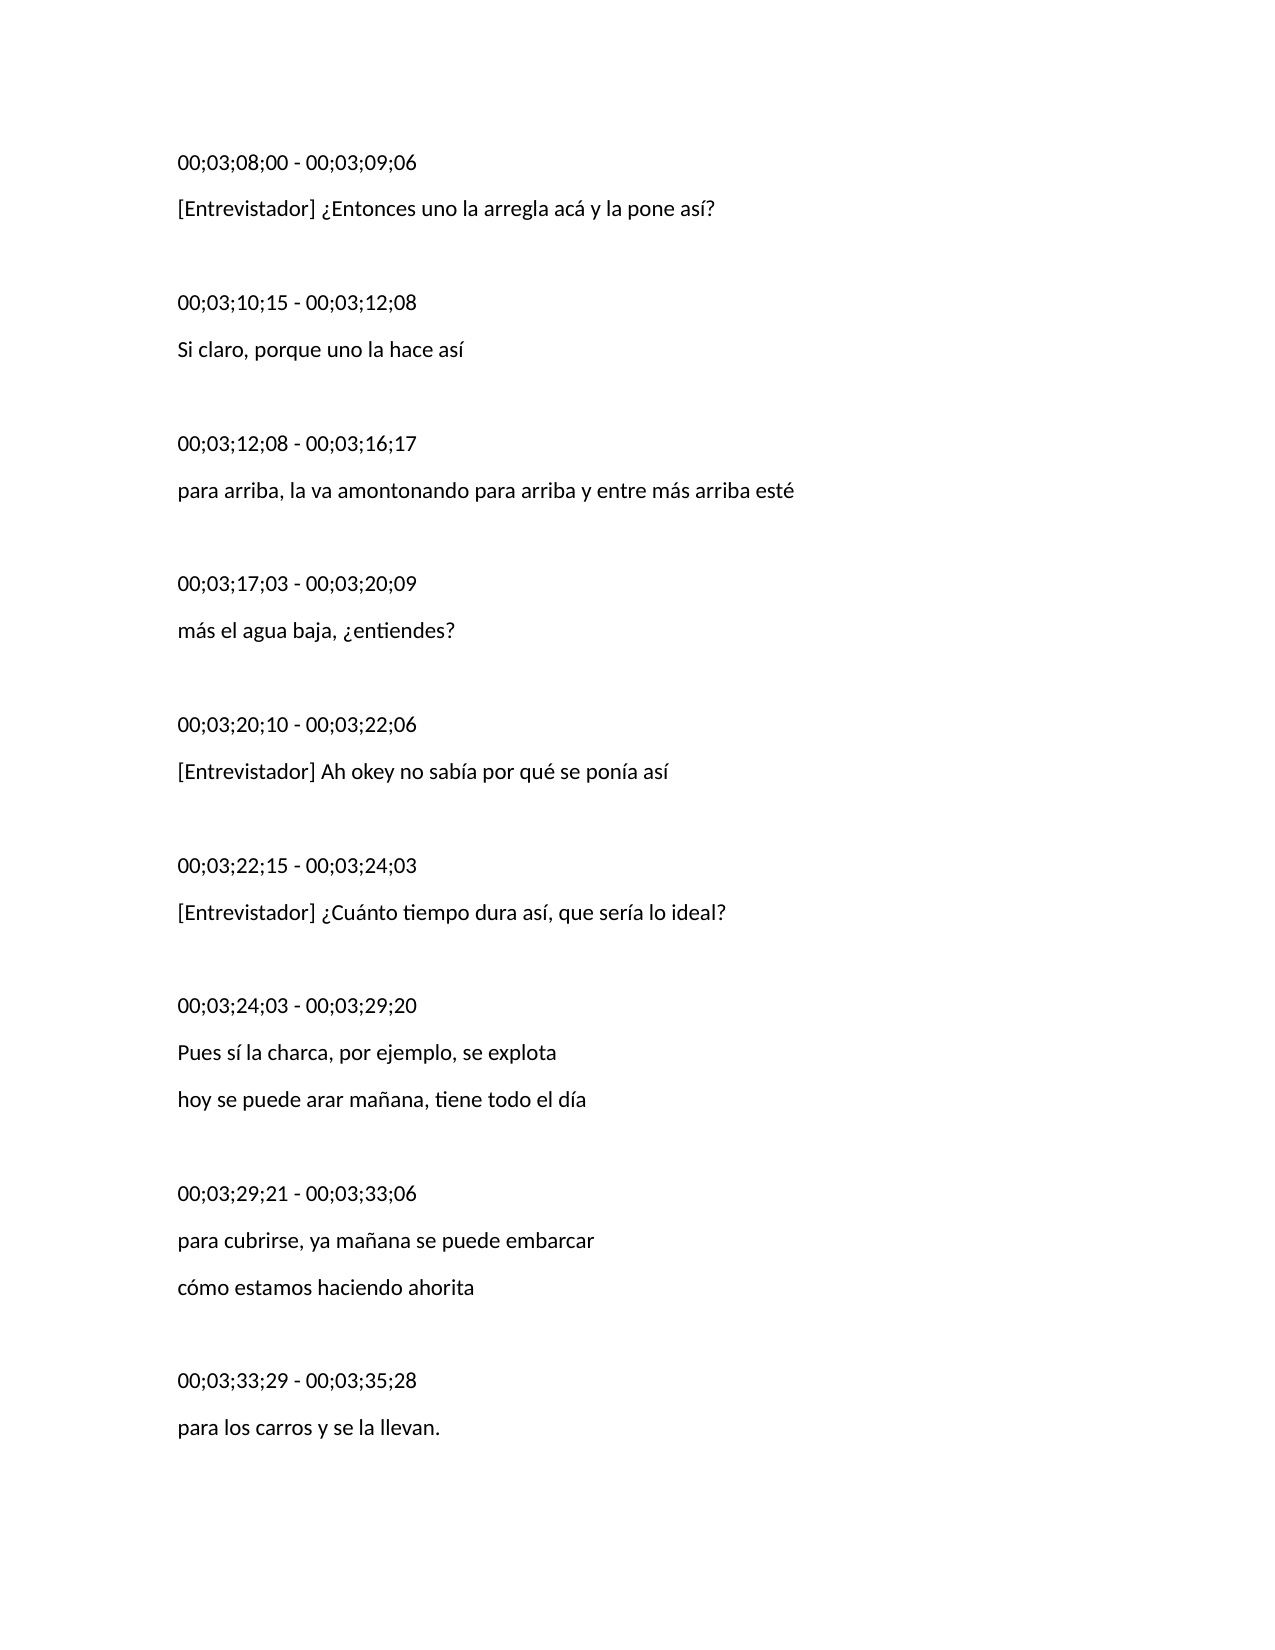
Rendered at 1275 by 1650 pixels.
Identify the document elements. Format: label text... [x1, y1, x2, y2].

text más el agua baja, ¿entiendes? [177, 616, 1098, 644]
text para cubrirse, ya mañana se puede embarcar [177, 1226, 1098, 1254]
text 00;03;17;03 - 00;03;20;09 [177, 569, 1098, 597]
text 00;03;12;08 - 00;03;16;17 [177, 429, 1098, 457]
text 00;03;24;03 - 00;03;29;20 [177, 991, 1098, 1019]
text Si claro, porque uno la hace así [177, 335, 1098, 363]
text [Entrevistador] Ah okey no sabía por qué se ponía así [177, 757, 1098, 785]
text [Entrevistador] ¿Cuánto tiempo dura así, que sería lo ideal? [177, 898, 1098, 926]
text 00;03;29;21 - 00;03;33;06 [177, 1179, 1098, 1207]
text Pues sí la charca, por ejemplo, se explota [177, 1038, 1098, 1066]
text [Entrevistador] ¿Entonces uno la arregla acá y la pone así? [177, 194, 1098, 222]
text para los carros y se la llevan. [177, 1413, 1098, 1441]
text 00;03;10;15 - 00;03;12;08 [177, 288, 1098, 316]
text hoy se puede arar mañana, tiene todo el día [177, 1085, 1098, 1113]
text 00;03;22;15 - 00;03;24;03 [177, 851, 1098, 879]
text cómo estamos haciendo ahorita [177, 1273, 1098, 1301]
text 00;03;08;00 - 00;03;09;06 [177, 148, 1098, 176]
text para arriba, la va amontonando para arriba y entre más arriba esté [177, 476, 1098, 504]
text 00;03;33;29 - 00;03;35;28 [177, 1366, 1098, 1394]
text 00;03;20;10 - 00;03;22;06 [177, 710, 1098, 738]
